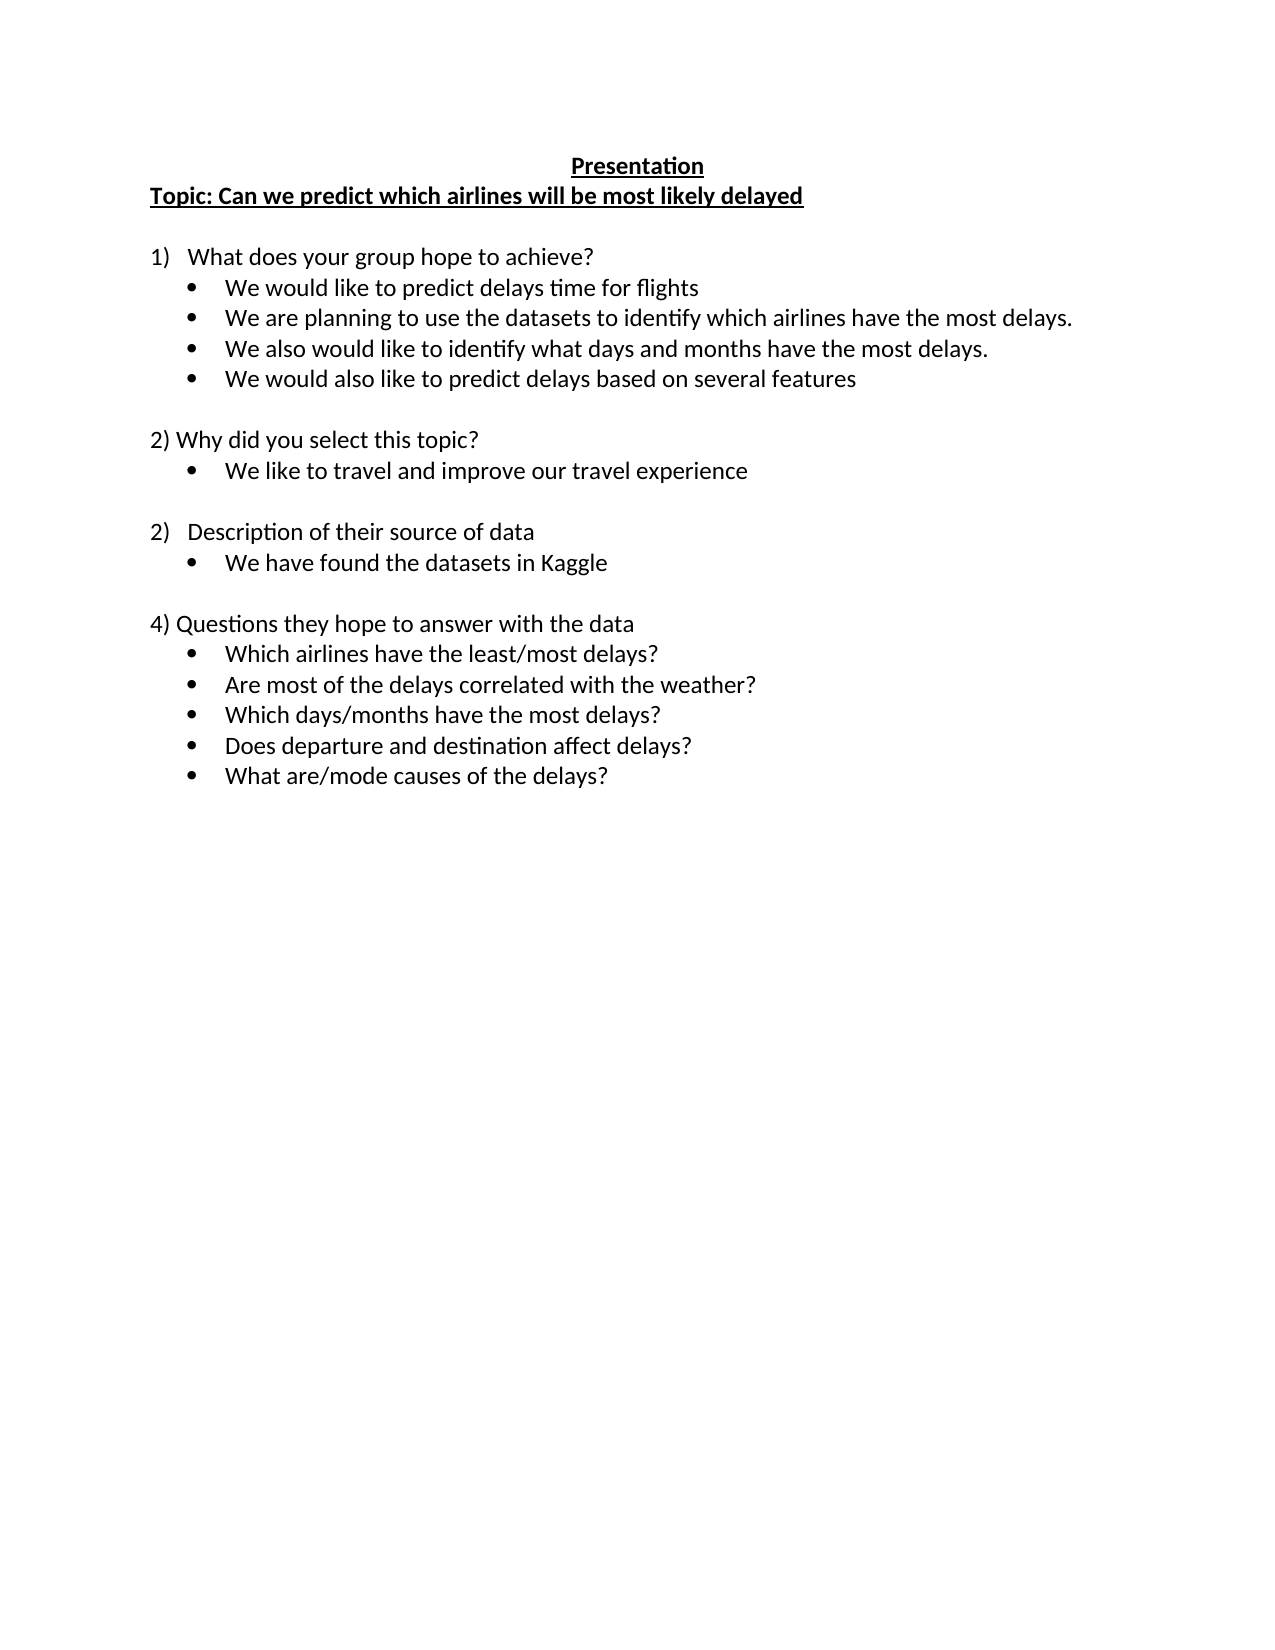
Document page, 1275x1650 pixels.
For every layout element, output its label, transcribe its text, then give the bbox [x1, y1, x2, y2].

list What does your group hope to achieve? [150, 242, 1125, 272]
text Topic: Can we predict which airlines will be most likely delayed [150, 181, 1125, 211]
list Are most of the delays correlated with the weather? [187, 669, 1125, 699]
list What are/mode causes of the delays? [187, 760, 1125, 791]
list We are planning to use the datasets to identify which airlines have the most delays. [187, 303, 1125, 333]
text 2) Why did you select this topic? [150, 425, 1125, 455]
list We like to travel and improve our travel experience [187, 455, 1125, 486]
list We also would like to identify what days and months have the most delays. [187, 333, 1125, 364]
list Does departure and destination affect delays? [187, 730, 1125, 760]
list Which airlines have the least/most delays? [187, 638, 1125, 669]
list We would also like to predict delays based on several features [187, 364, 1125, 394]
list Which days/months have the most delays? [187, 699, 1125, 730]
list We have found the datasets in Kaggle [187, 547, 1125, 577]
text Presentation [150, 150, 1125, 181]
list Description of their source of data [150, 516, 1125, 547]
list We would like to predict delays time for flights [187, 272, 1125, 303]
text 4) Questions they hope to answer with the data [150, 608, 1125, 638]
